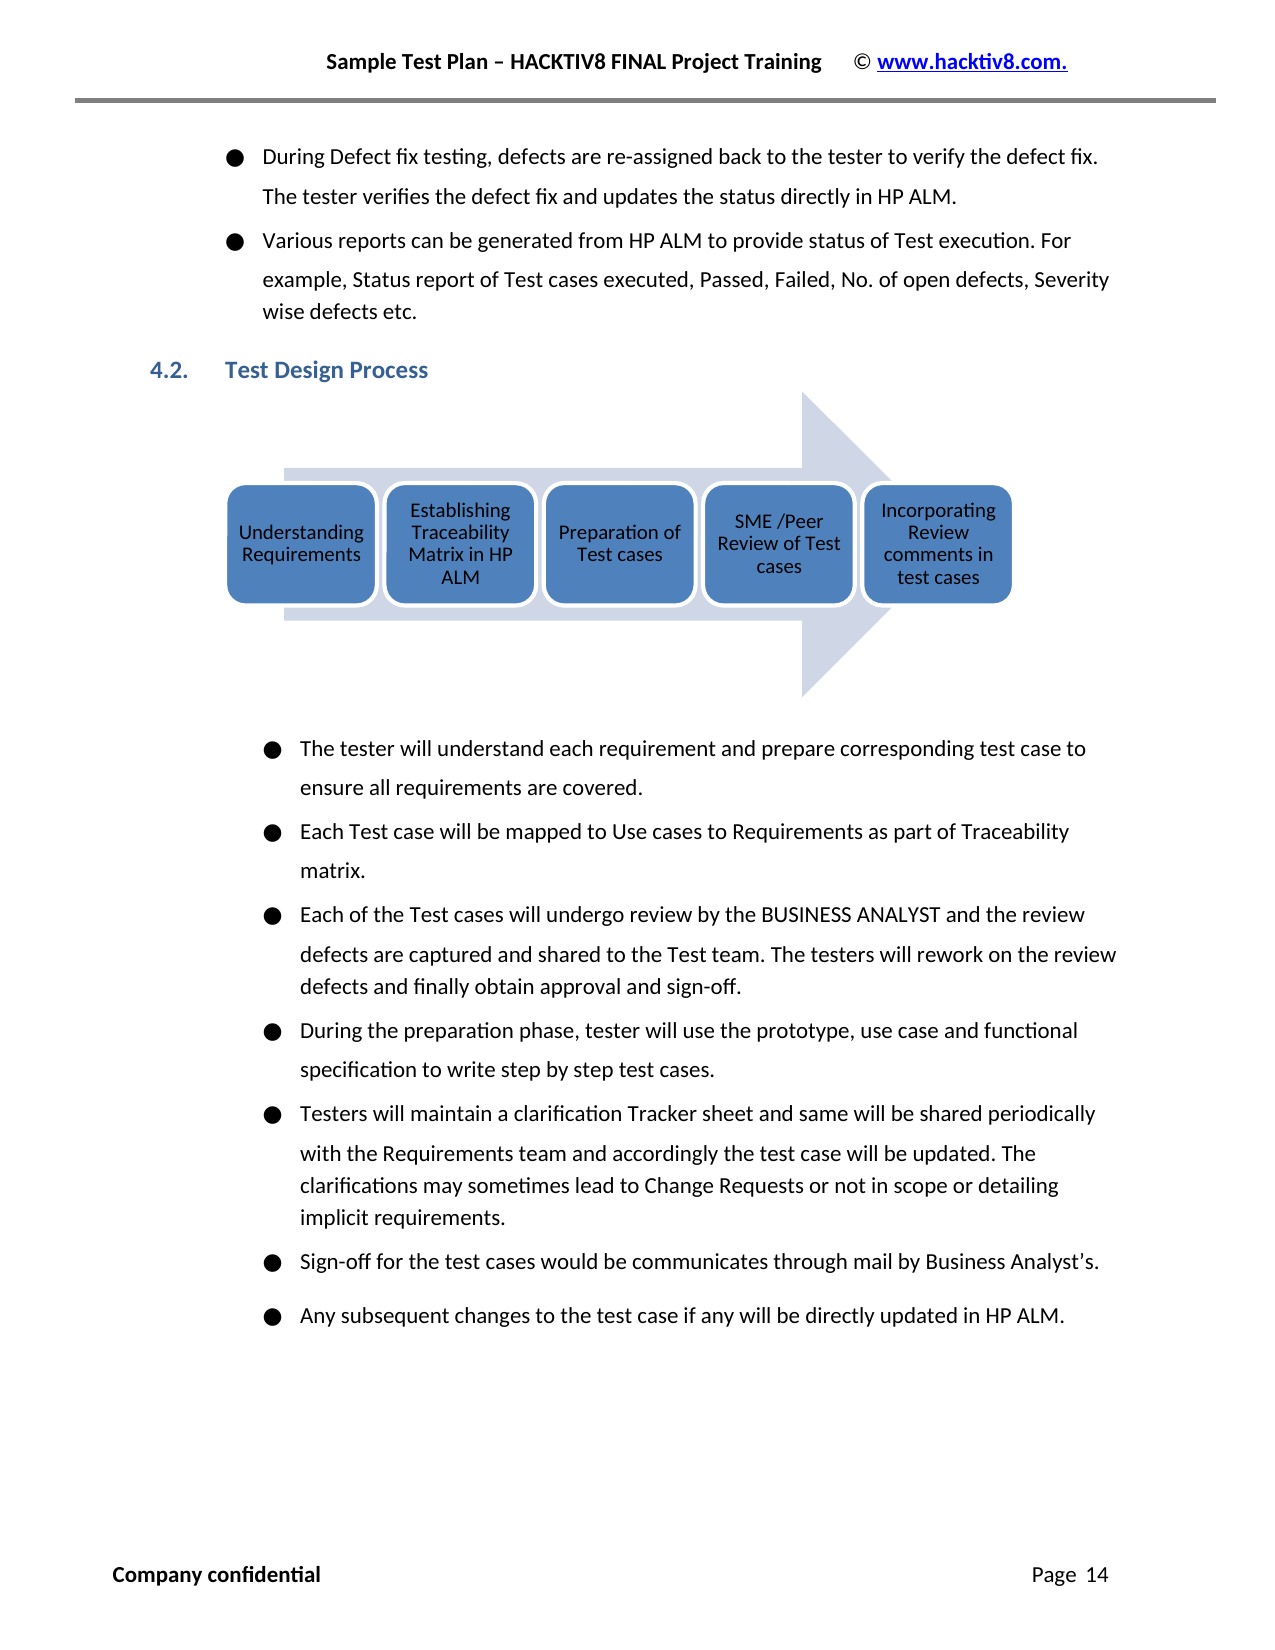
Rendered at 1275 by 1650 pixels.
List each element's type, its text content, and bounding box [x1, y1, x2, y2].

subtitle Test Design Process [150, 355, 1125, 385]
list Sign-off for the test cases would be communicates through mail by Business Analyst’s. [262, 1235, 1125, 1282]
list Each Test case will be mapped to Use cases to Requirements as part of Traceability matrix. [262, 806, 1125, 885]
list Each of the Test cases will undergo review by the BUSINESS ANALYST and the review defects are captured and shared to the Test team. The testers will rework on the review defects and finally obtain approval and sign-off. [262, 889, 1125, 1000]
list Testers will maintain a clarification Tracker sheet and same will be shared periodically with the Requirements team and accordingly the test case will be updated. The clarifications may sometimes lead to Change Requests or not in scope or detailing implicit requirements. [262, 1088, 1125, 1231]
list During the preparation phase, tester will use the prototype, use case and functional specification to write step by step test cases. [262, 1004, 1125, 1083]
list Various reports can be generated from HP ALM to provide status of Test execution. For example, Status report of Test cases executed, Passed, Failed, No. of open defects, Severity wise defects etc. [225, 214, 1125, 326]
list Any subsequent changes to the test case if any will be directly updated in HP ALM. [262, 1289, 1125, 1336]
list The tester will understand each requirement and prepare corresponding test case to ensure all requirements are covered. [262, 722, 1125, 801]
list During Defect fix testing, defects are re-assigned back to the tester to verify the defect fix. The tester verifies the defect fix and updates the status directly in HP ALM. [225, 131, 1125, 210]
